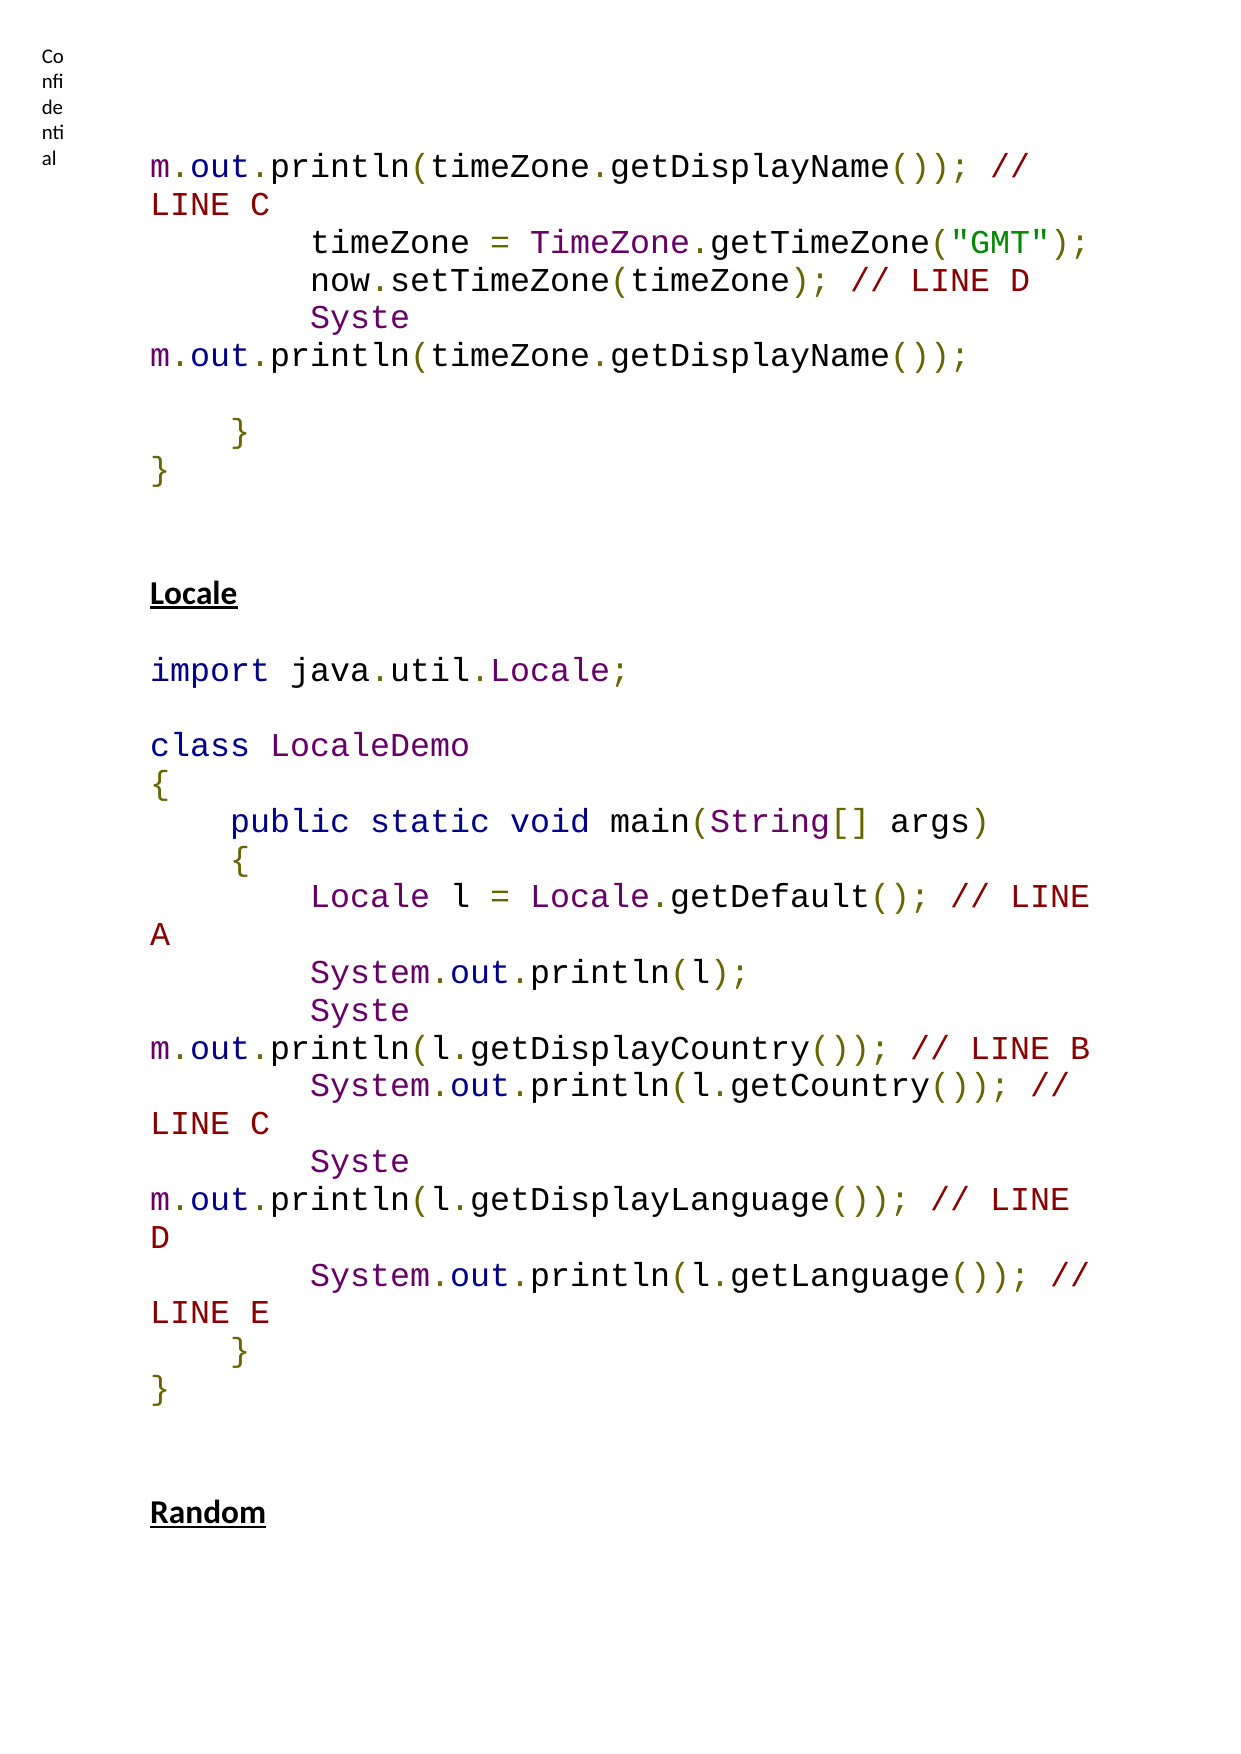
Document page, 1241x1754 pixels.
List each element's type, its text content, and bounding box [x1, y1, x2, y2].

text Random [150, 1491, 1090, 1532]
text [150, 150, 1090, 490]
text Locale [150, 572, 1090, 612]
text import java.util.Locale; class LocaleDemo { public static void main(String[] args) { Locale l = Locale.getDefault(); // LINE A System.out.println(l); System.out.println(l.getDisplayCountry()); // LINE B System.out.println(l.getCountry()); // LINE C System.out.println(l.getDisplayLanguage()); // LINE D System.out.println(l.getLanguage()); // LINE E } } [150, 653, 1090, 1409]
